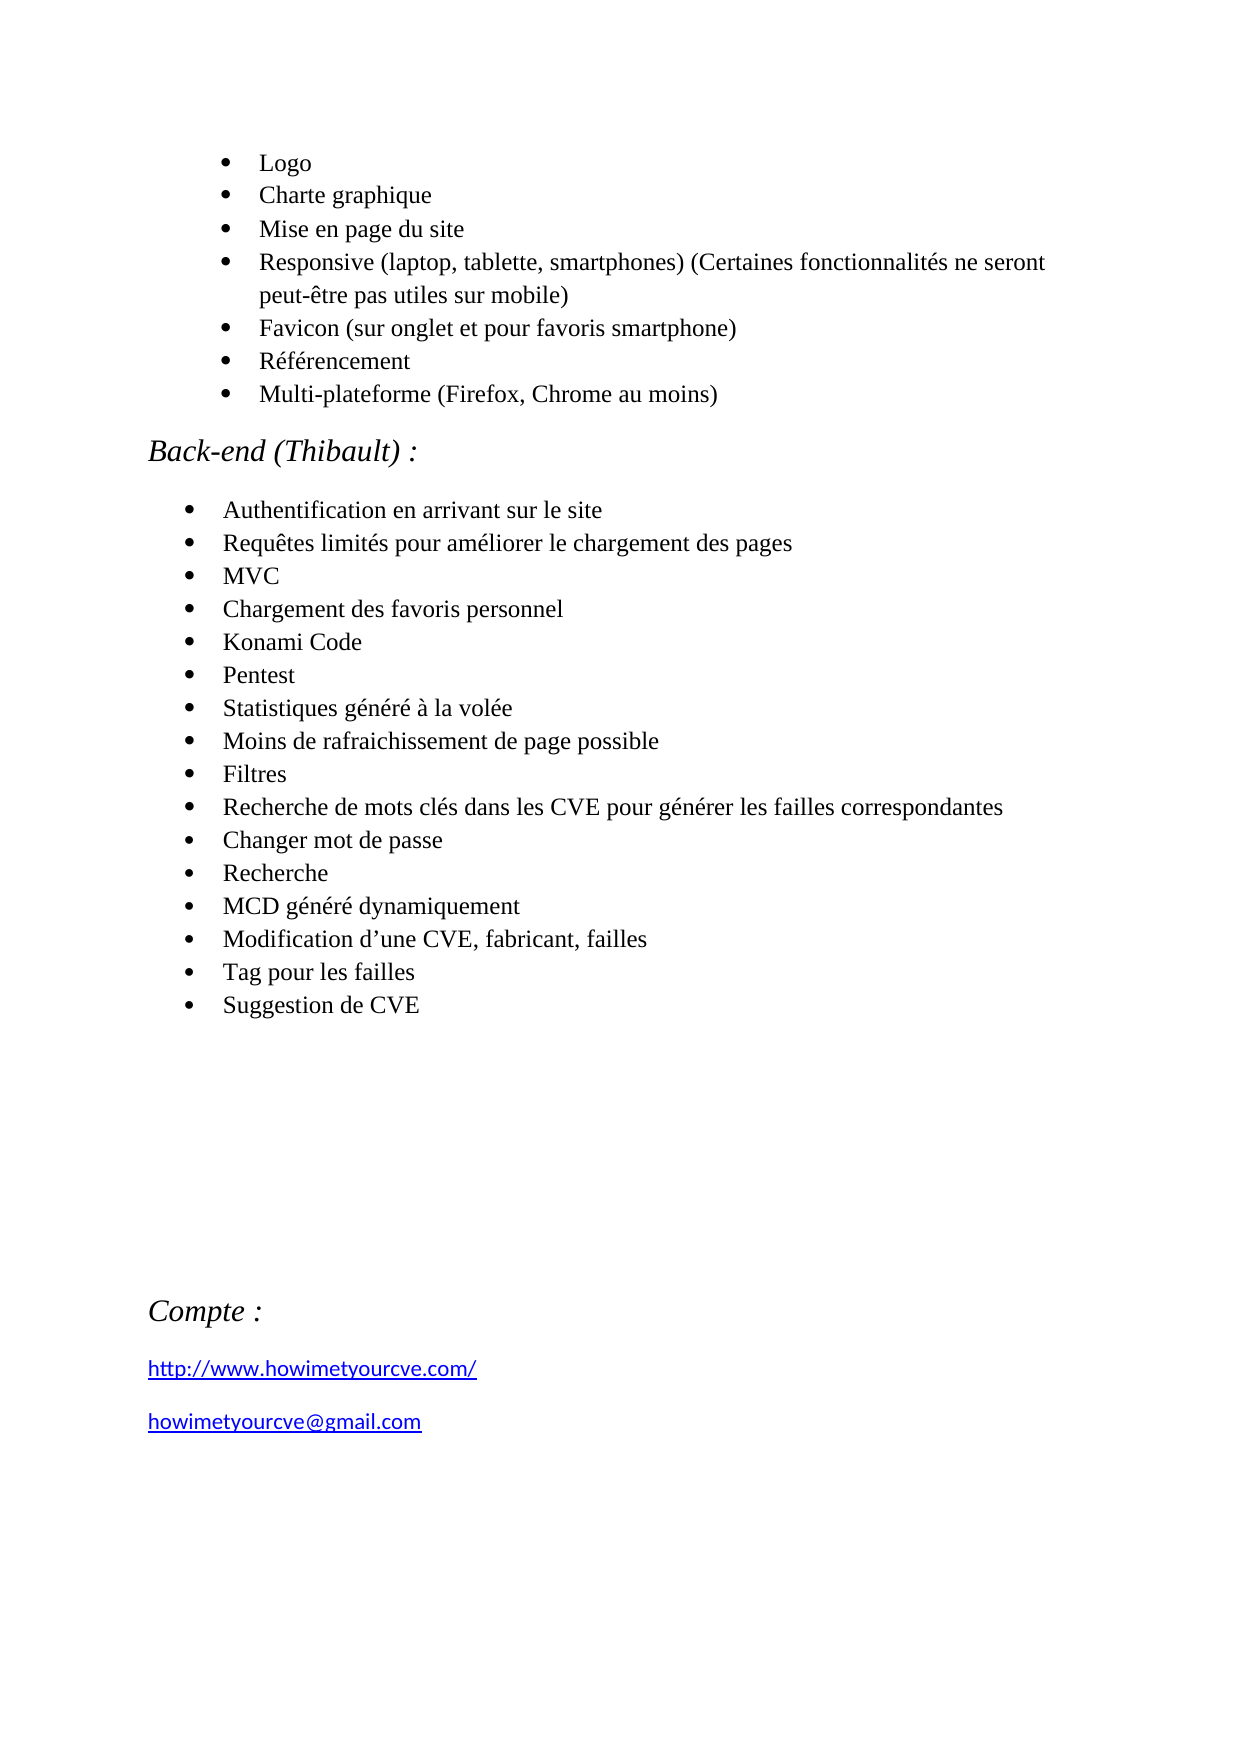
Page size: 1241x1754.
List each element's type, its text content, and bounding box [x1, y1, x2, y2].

list Chargement des favoris personnel [185, 594, 1093, 622]
list Référencement [221, 346, 1093, 374]
text howimetyourcve@gmail.com [148, 1407, 1093, 1435]
list MVC [185, 561, 1093, 589]
list MCD généré dynamiquement [185, 891, 1093, 920]
list Recherche [185, 858, 1093, 887]
list Pentest [185, 660, 1093, 688]
list Charte graphique [221, 181, 1093, 209]
text http://www.howimetyourcve.com/ [148, 1354, 1093, 1382]
list Konami Code [185, 627, 1093, 656]
list Requêtes limités pour améliorer le chargement des pages [185, 528, 1093, 556]
list Mise en page du site [221, 214, 1093, 242]
list Responsive (laptop, tablette, smartphones) (Certaines fonctionnalités ne seront peut-être pas utiles sur mobile) [221, 247, 1093, 308]
list Suggestion de CVE [185, 990, 1093, 1019]
list Filtres [185, 759, 1093, 788]
list Moins de rafraichissement de page possible [185, 726, 1093, 754]
list Modification d’une CVE, fabricant, failles [185, 924, 1093, 953]
subtitle Compte : [148, 1292, 1093, 1328]
subtitle Back-end (Thibault) : [148, 433, 1093, 468]
list Changer mot de passe [185, 825, 1093, 854]
list Logo [221, 148, 1093, 176]
list Favicon (sur onglet et pour favoris smartphone) [221, 313, 1093, 341]
list Authentification en arrivant sur le site [185, 495, 1093, 523]
list Tag pour les failles [185, 957, 1093, 986]
list Statistiques généré à la volée [185, 693, 1093, 722]
list Recherche de mots clés dans les CVE pour générer les failles correspondantes [185, 792, 1093, 821]
list Multi-plateforme (Firefox, Chrome au moins) [221, 379, 1093, 407]
